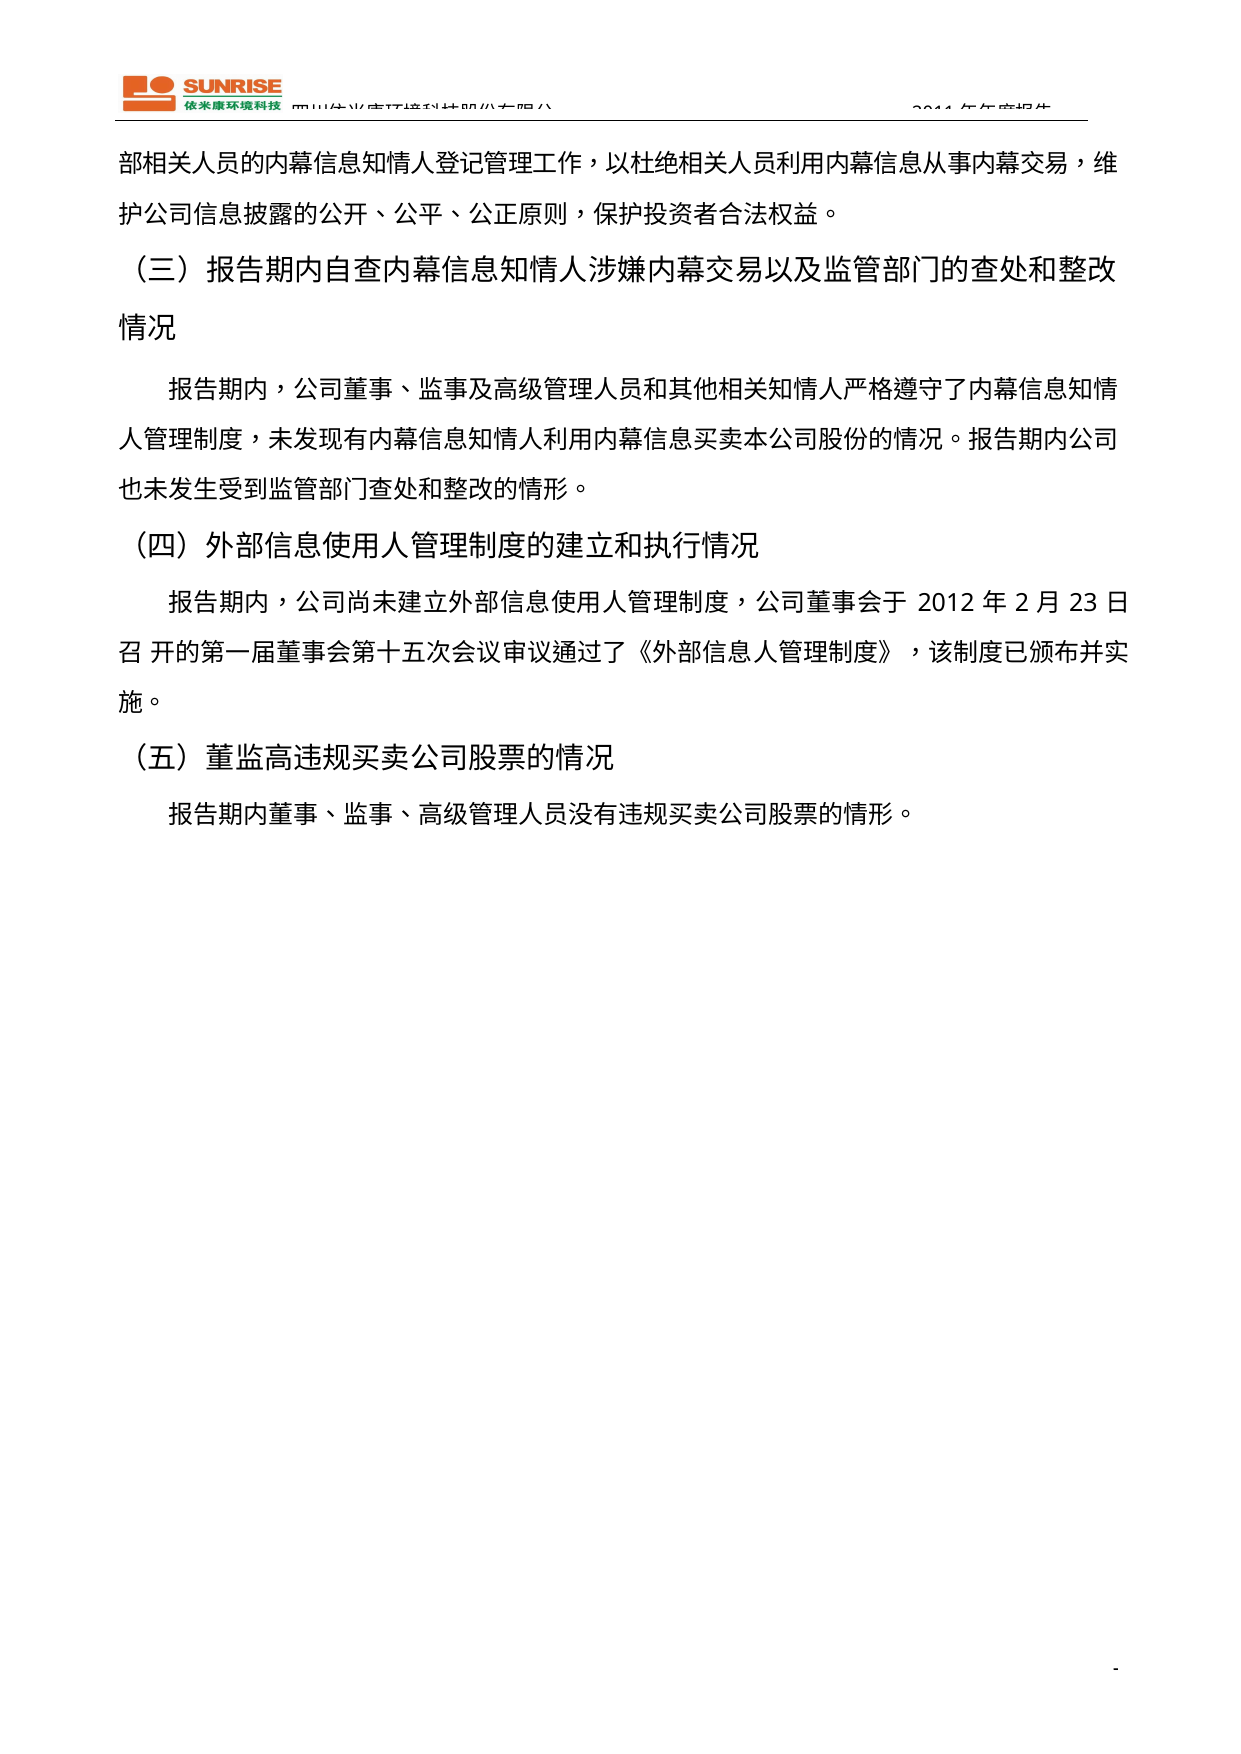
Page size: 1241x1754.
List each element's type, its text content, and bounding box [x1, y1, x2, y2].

subtitle （三）报告期内自查内幕信息知情人涉嫌内幕交易以及监管部门的查处和整改 情况 [118, 249, 1133, 347]
subtitle （四）外部信息使用人管理制度的建立和执行情况 [118, 525, 1120, 565]
text 报告期内，公司尚未建立外部信息使用人管理制度，公司董事会于 2012 年 2 月 23 日召 开的第一届董事会第十五次会议审议通过了《外部信息人管理制度》，该制度已颁布并实施。 [118, 584, 1131, 719]
text 部相关人员的内幕信息知情人登记管理工作，以杜绝相关人员利用内幕信息从事内幕交易，维 护公司信息披露的公开、公平、公正原则，保护投资者合法权益。 [118, 146, 1133, 230]
text 报告期内董事、监事、高级管理人员没有违规买卖公司股票的情形。 [168, 797, 1120, 831]
text 报告期内，公司董事、监事及高级管理人员和其他相关知情人严格遵守了内幕信息知情 人管理制度，未发现有内幕信息知情人利用内幕信息买卖本公司股份的情况。报告期内公司 也未发生受到监管部门查处和整改的情形。 [118, 372, 1122, 506]
picture [118, 74, 283, 113]
subtitle （五）董监高违规买卖公司股票的情况 [118, 738, 1120, 777]
